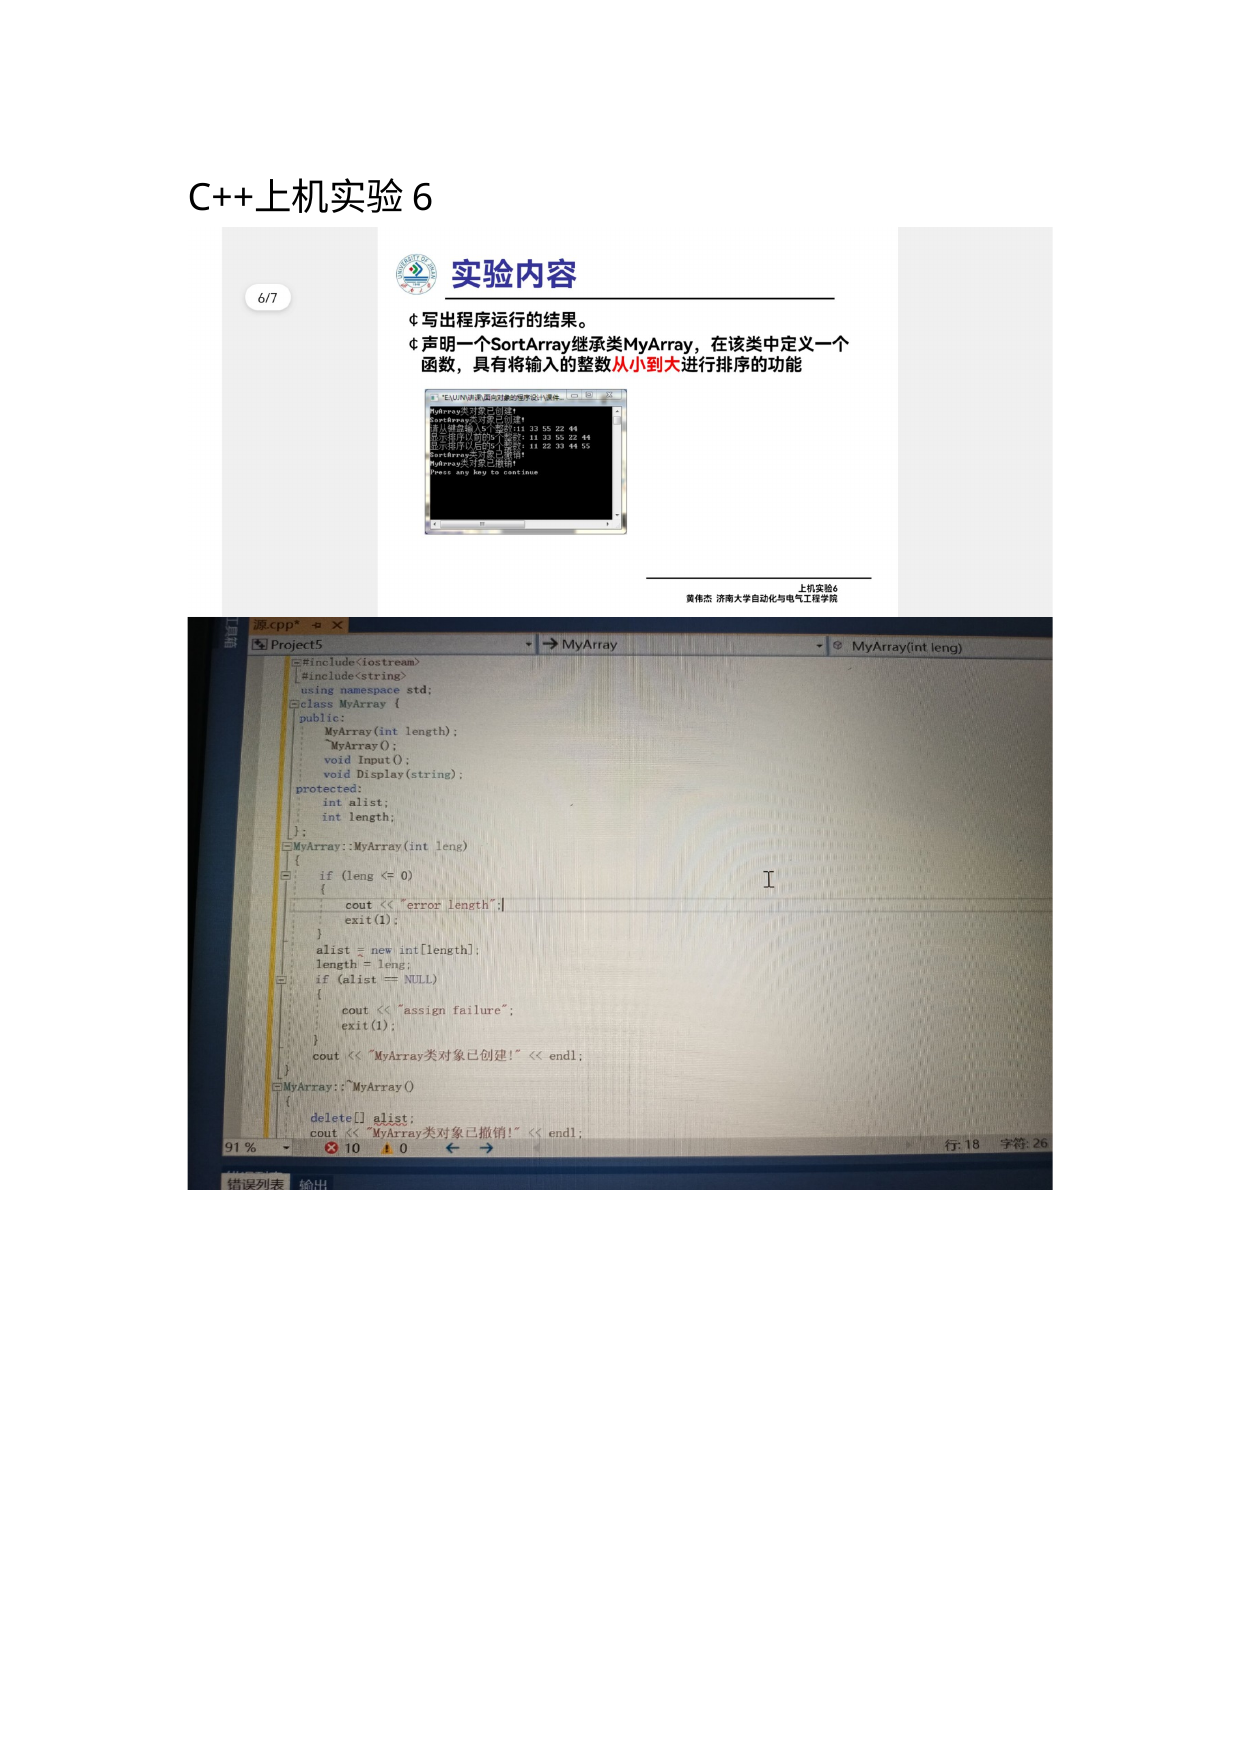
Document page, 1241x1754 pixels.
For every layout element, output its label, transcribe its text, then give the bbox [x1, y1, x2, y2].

text C++上机实验6 [187, 162, 1053, 227]
picture [187, 227, 1053, 1190]
